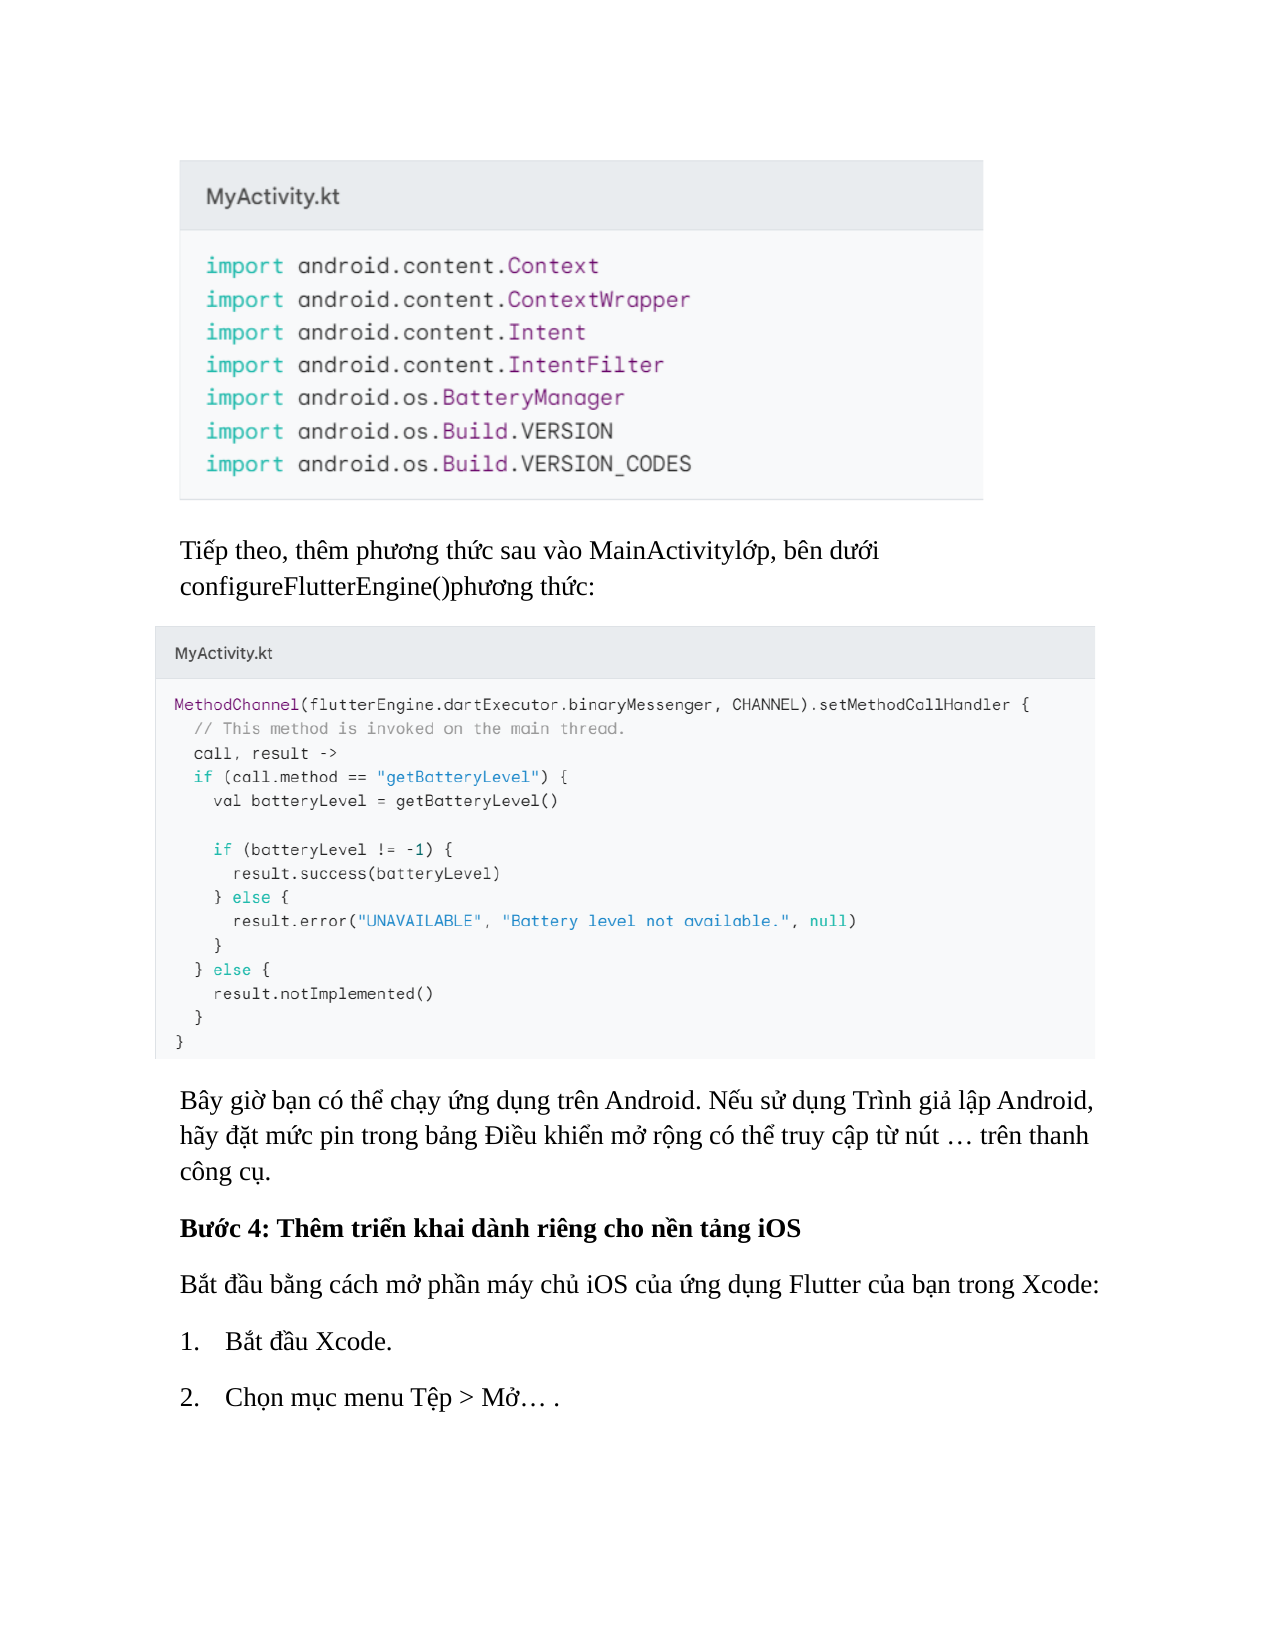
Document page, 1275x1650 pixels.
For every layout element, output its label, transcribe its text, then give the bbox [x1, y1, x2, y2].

picture [179, 150, 984, 509]
text Tiếp theo, thêm phương thức sau vào MainActivitylớp, bên dưới configureFlutterEngine()phương thức: [179, 534, 1125, 601]
text Bước 4: Thêm triển khai dành riêng cho nền tảng iOS [179, 1212, 1125, 1243]
text Bây giờ bạn có thể chạy ứng dụng trên Android. Nếu sử dụng Trình giả lập Android, hãy đặt mức pin trong bảng Điều khiển mở rộng có thể truy cập từ nút … trên thanh công cụ. [179, 1084, 1125, 1186]
text 2. Chọn mục menu Tệp > Mở… . [179, 1381, 1125, 1413]
text Bắt đầu bằng cách mở phần máy chủ iOS của ứng dụng Flutter của bạn trong Xcode: [179, 1268, 1125, 1299]
picture [150, 626, 1096, 1059]
text 1. Bắt đầu Xcode. [179, 1325, 1125, 1356]
